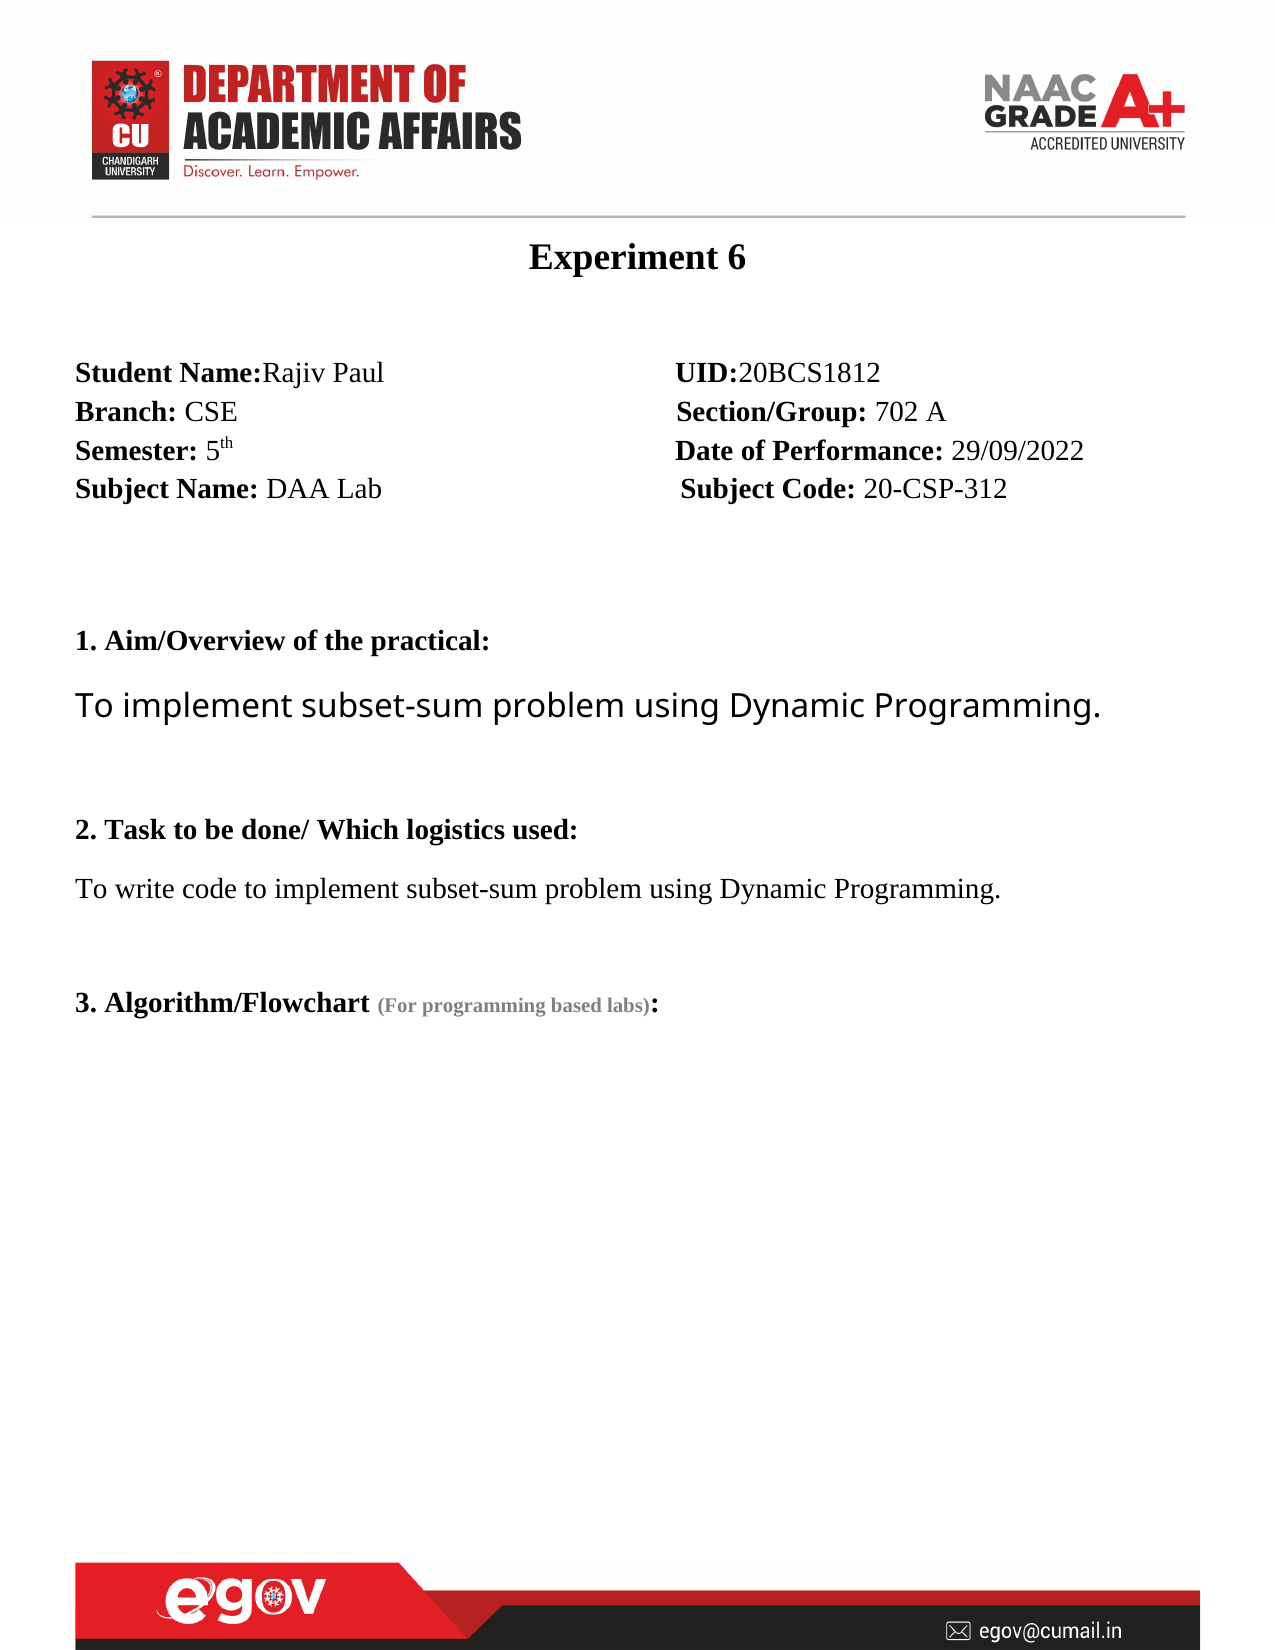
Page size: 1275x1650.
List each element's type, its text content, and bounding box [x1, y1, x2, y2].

text Student Name:Rajiv Paul UID:20BCS1812 [75, 356, 1200, 389]
text Semester: 5th Date of Performance: 29/09/2022 [75, 433, 1200, 466]
text To write code to implement subset-sum problem using Dynamic Programming. [75, 871, 1200, 905]
text 2. Task to be done/ Which logistics used: [75, 812, 1200, 846]
picture [75, 1562, 1200, 1650]
text Subject Name: DAA Lab Subject Code: 20-CSP-312 [75, 471, 1200, 505]
picture [0, 0, 1275, 218]
text 3. Algorithm/Flowchart (For programming based labs): [75, 985, 1200, 1019]
text 1. Aim/Overview of the practical: [75, 623, 1200, 656]
text Branch: CSE Section/Group: 702 A [75, 394, 1200, 428]
text Experiment 6 [75, 234, 1200, 277]
text To implement subset-sum problem using Dynamic Programming. [75, 682, 1200, 728]
